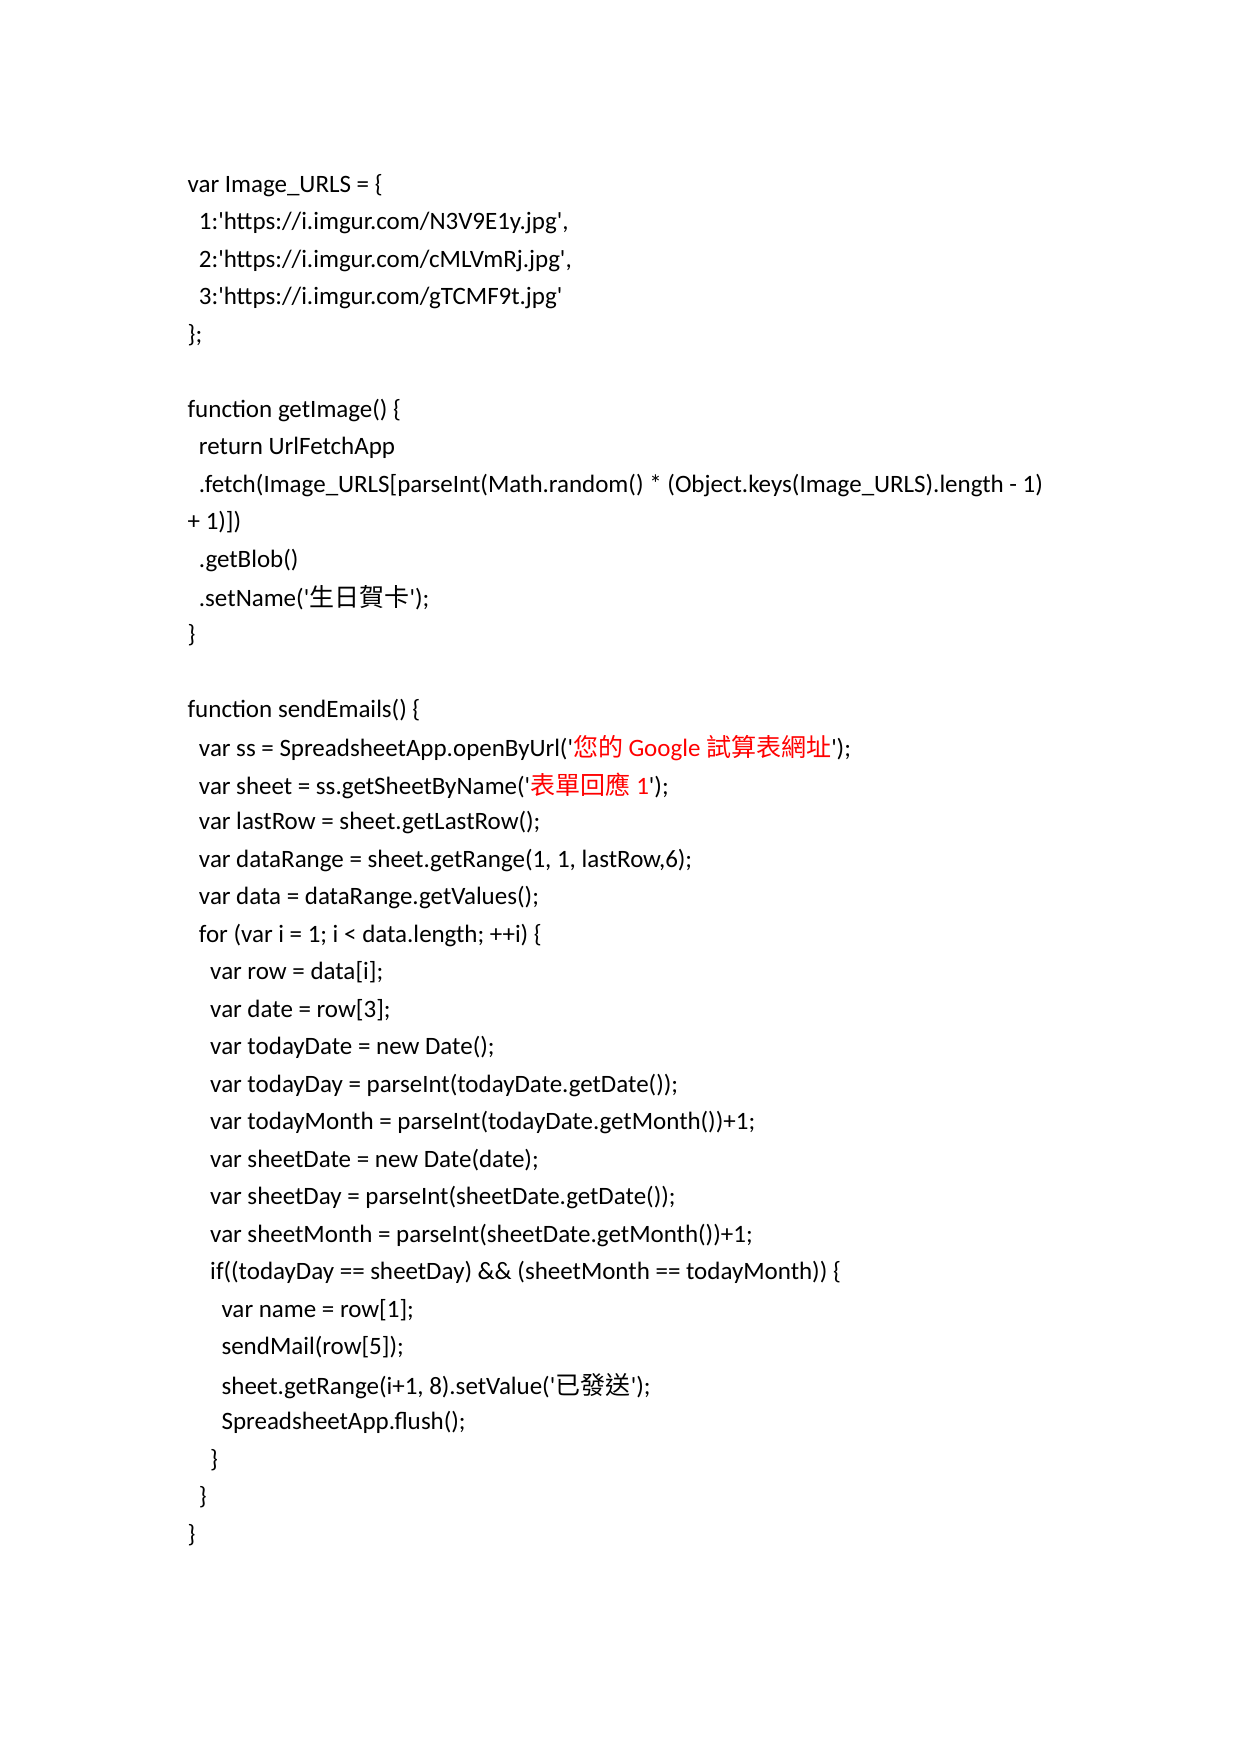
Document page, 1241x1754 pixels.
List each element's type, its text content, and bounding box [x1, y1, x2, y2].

text .getBlob() [187, 539, 1053, 577]
text var Image_URLS = { [187, 164, 1053, 202]
text } [187, 1439, 1053, 1477]
text var todayMonth = parseInt(todayDate.getMonth())+1; [187, 1102, 1053, 1139]
text var data = dataRange.getValues(); [187, 877, 1053, 914]
text sheet.getRange(i+1, 8).setValue('已發送'); [187, 1364, 1053, 1402]
text function sendEmails() { [187, 689, 1053, 727]
text }; [187, 314, 1053, 352]
text var todayDate = new Date(); [187, 1027, 1053, 1064]
text var row = data[i]; [187, 952, 1053, 989]
text } [187, 614, 1053, 652]
text var sheetMonth = parseInt(sheetDate.getMonth())+1; [187, 1214, 1053, 1252]
text var sheetDay = parseInt(sheetDate.getDate()); [187, 1177, 1053, 1214]
text 1:'https://i.imgur.com/N3V9E1y.jpg', [187, 202, 1053, 239]
text var todayDay = parseInt(todayDate.getDate()); [187, 1064, 1053, 1102]
text var sheetDate = new Date(date); [187, 1139, 1053, 1177]
text for (var i = 1; i < data.length; ++i) { [187, 914, 1053, 952]
text .fetch(Image_URLS[parseInt(Math.random() * (Object.keys(Image_URLS).length - 1) + 1)]) [187, 464, 1053, 539]
text return UrlFetchApp [187, 427, 1053, 464]
text if((todayDay == sheetDay) && (sheetMonth == todayMonth)) { [187, 1252, 1053, 1289]
text function getImage() { [187, 389, 1053, 427]
text } [187, 1514, 1053, 1552]
text } [187, 1477, 1053, 1514]
text var dataRange = sheet.getRange(1, 1, lastRow,6); [187, 839, 1053, 877]
text var sheet = ss.getSheetByName('表單回應 1'); [187, 764, 1053, 802]
text 2:'https://i.imgur.com/cMLVmRj.jpg', [187, 239, 1053, 277]
text 3:'https://i.imgur.com/gTCMF9t.jpg' [187, 277, 1053, 314]
text var date = row[3]; [187, 989, 1053, 1027]
text var ss = SpreadsheetApp.openByUrl('您的Google 試算表網址'); [187, 727, 1053, 764]
text sendMail(row[5]); [187, 1327, 1053, 1364]
text var lastRow = sheet.getLastRow(); [187, 802, 1053, 839]
text .setName('生日賀卡'); [187, 577, 1053, 614]
text SpreadsheetApp.flush(); [187, 1402, 1053, 1439]
text var name = row[1]; [187, 1289, 1053, 1327]
